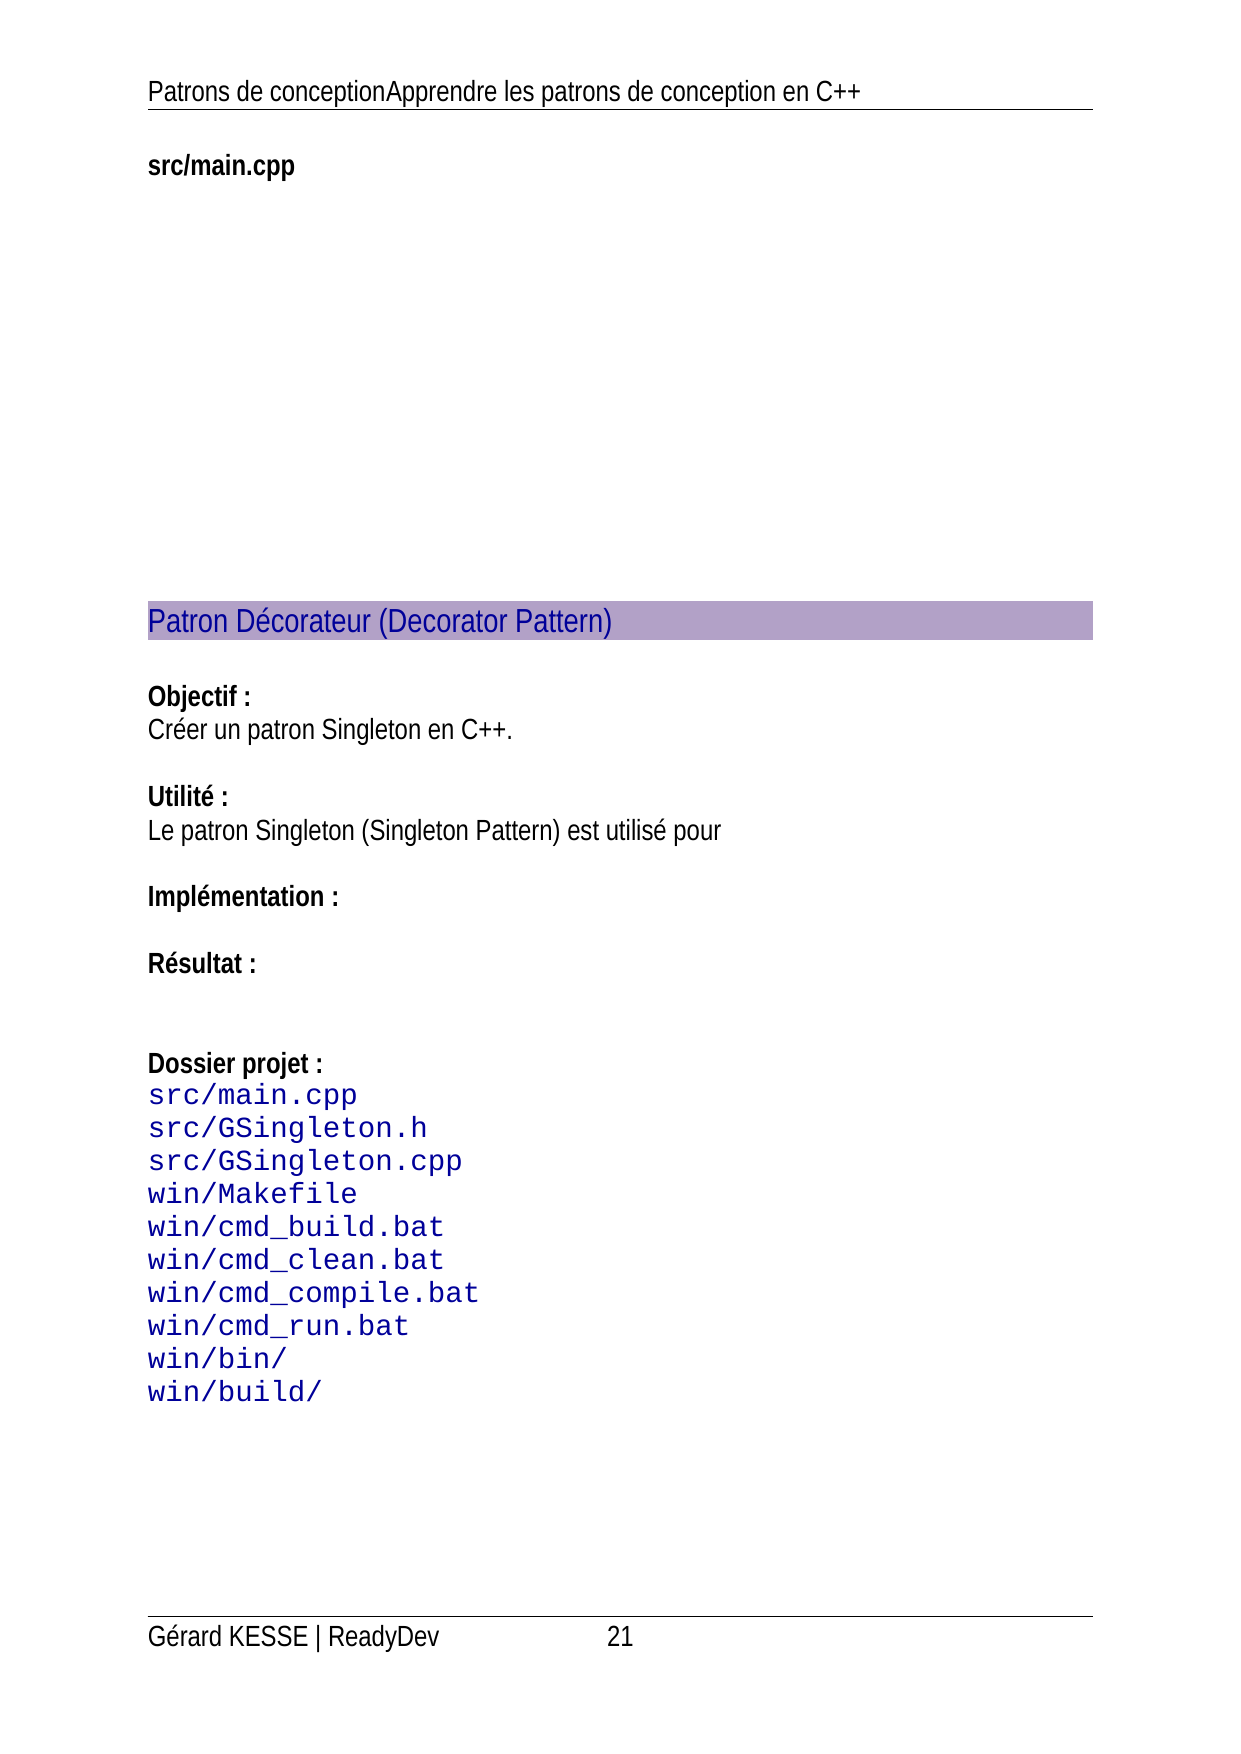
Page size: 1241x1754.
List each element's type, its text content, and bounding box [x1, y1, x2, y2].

text src/GSingleton.h [148, 1113, 1093, 1146]
text src/main.cpp [148, 148, 1093, 181]
text Résultat : [148, 946, 1093, 980]
text Objectif : [148, 679, 1093, 712]
text Utilité : [148, 779, 1093, 813]
text src/main.cpp [148, 1080, 1093, 1113]
text Créer un patron Singleton en C++. [148, 712, 1093, 746]
text win/cmd_compile.bat [148, 1278, 1093, 1311]
subtitle Patron Décorateur (Decorator Pattern) [148, 601, 1093, 640]
text win/Makefile [148, 1179, 1093, 1212]
text Implémentation : [148, 879, 1093, 913]
text win/cmd_run.bat [148, 1311, 1093, 1344]
text Dossier projet : [148, 1047, 1093, 1080]
text win/cmd_build.bat [148, 1212, 1093, 1245]
text src/GSingleton.cpp [148, 1146, 1093, 1179]
text win/build/ [148, 1377, 1093, 1410]
text win/cmd_clean.bat [148, 1245, 1093, 1278]
text Le patron Singleton (Singleton Pattern) est utilisé pour [148, 813, 1093, 846]
text win/bin/ [148, 1344, 1093, 1377]
